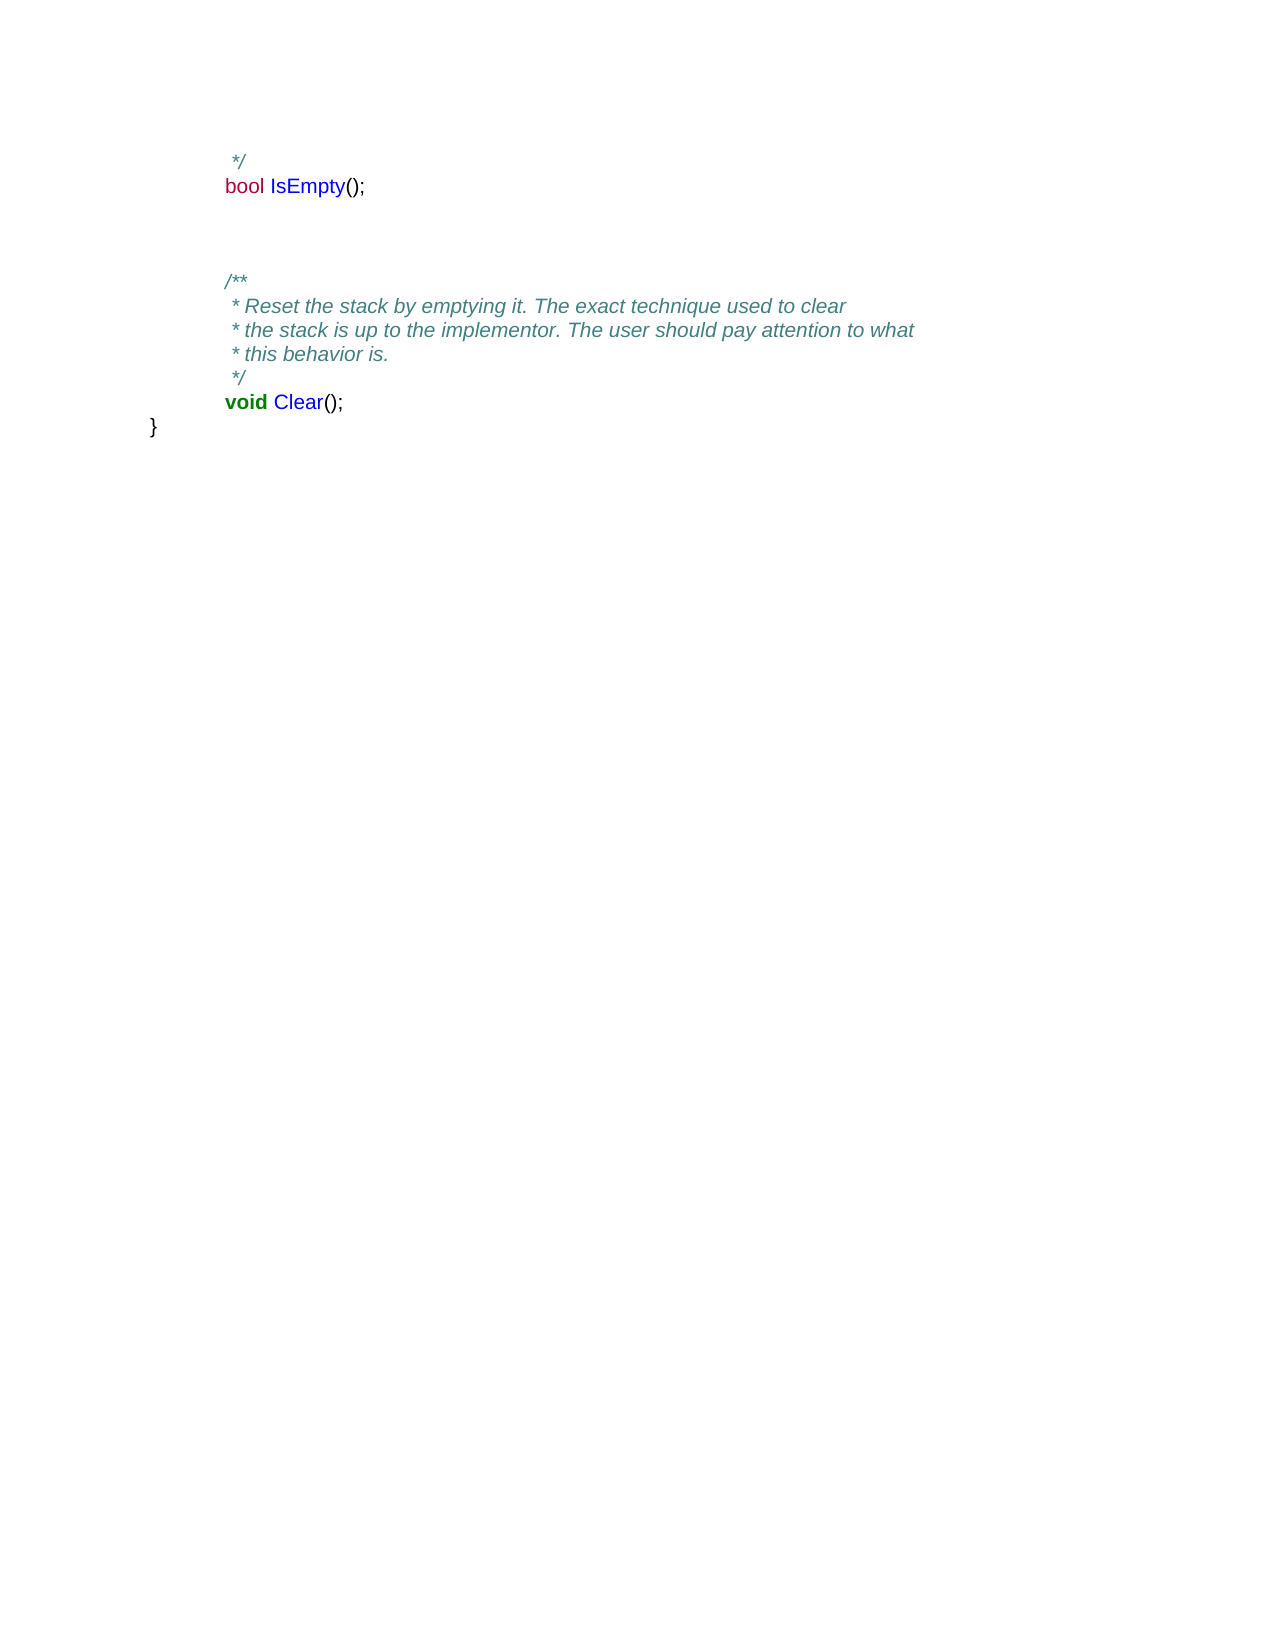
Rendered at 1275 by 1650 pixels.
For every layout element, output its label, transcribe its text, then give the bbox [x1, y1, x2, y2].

text /** [150, 270, 1125, 294]
text */ [150, 366, 1125, 389]
text void Clear(); [150, 389, 1125, 413]
text bool IsEmpty(); [150, 174, 1125, 198]
text */ [150, 150, 1125, 174]
text * this behavior is. [150, 342, 1125, 366]
text * Reset the stack by emptying it. The exact technique used to clear [150, 294, 1125, 318]
text } [150, 413, 1125, 437]
text * the stack is up to the implementor. The user should pay attention to what [150, 318, 1125, 342]
